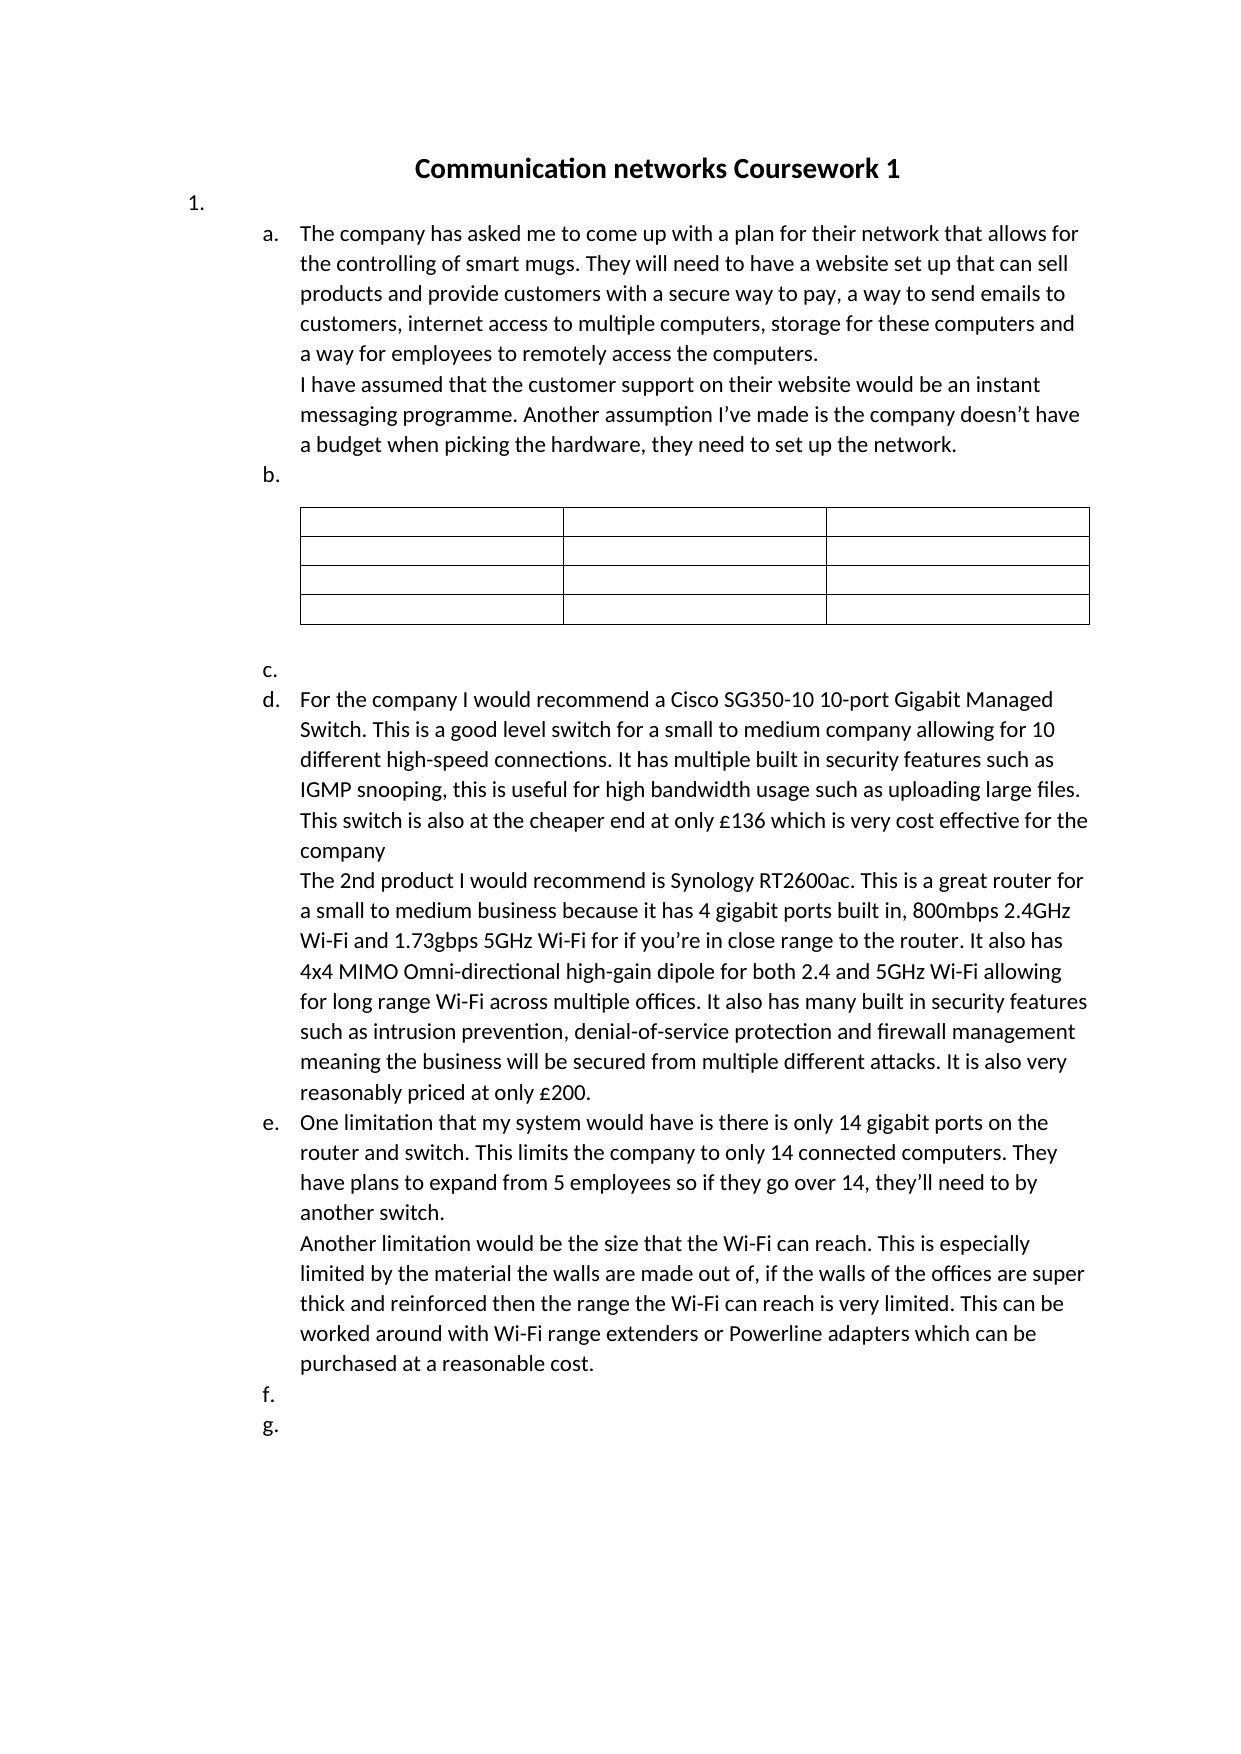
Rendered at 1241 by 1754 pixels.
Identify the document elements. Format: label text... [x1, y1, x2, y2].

list The company has asked me to come up with a plan for their network that allows for the controlling of smart mugs. They will need to have a website set up that can sell products and provide customers with a secure way to pay, a way to send emails to customers, internet access to multiple computers, storage for these computers and a way for employees to remotely access the computers. [262, 219, 1090, 367]
table_cell [301, 595, 563, 623]
table_cell [564, 537, 826, 565]
list The 2nd product I would recommend is Synology RT2600ac. This is a great router for a small to medium business because it has 4 gigabit ports built in, 800mbps 2.4GHz Wi-Fi and 1.73gbps 5GHz Wi-Fi for if you’re in close range to the router. It also has 4x4 MIMO Omni-directional high-gain dipole for both 2.4 and 5GHz Wi-Fi allowing for long range Wi-Fi across multiple offices. It also has many built in security features such as intrusion prevention, denial-of-service protection and firewall management meaning the business will be secured from multiple different attacks. It is also very reasonably priced at only £200. [300, 866, 1090, 1106]
table_cell [827, 595, 1089, 623]
table_cell [564, 566, 826, 594]
table_cell [827, 537, 1089, 565]
table_cell [827, 566, 1089, 594]
table_header [564, 508, 826, 536]
table_cell [301, 566, 563, 594]
list I have assumed that the customer support on their website would be an instant messaging programme. Another assumption I’ve made is the company doesn’t have a budget when picking the hardware, they need to set up the network. [300, 370, 1090, 458]
table_cell [301, 537, 563, 565]
list Communication networks Coursework 1 [225, 150, 1090, 186]
list One limitation that my system would have is there is only 14 gigabit ports on the router and switch. This limits the company to only 14 connected computers. They have plans to expand from 5 employees so if they go over 14, they’ll need to by another switch. [262, 1108, 1090, 1226]
table_header [301, 508, 563, 536]
table_header [827, 508, 1089, 536]
table_cell [564, 595, 826, 623]
list For the company I would recommend a Cisco SG350-10 10-port Gigabit Managed Switch. This is a good level switch for a small to medium company allowing for 10 different high-speed connections. It has multiple built in security features such as IGMP snooping, this is useful for high bandwidth usage such as uploading large files. This switch is also at the cheaper end at only £136 which is very cost effective for the company [262, 685, 1090, 864]
